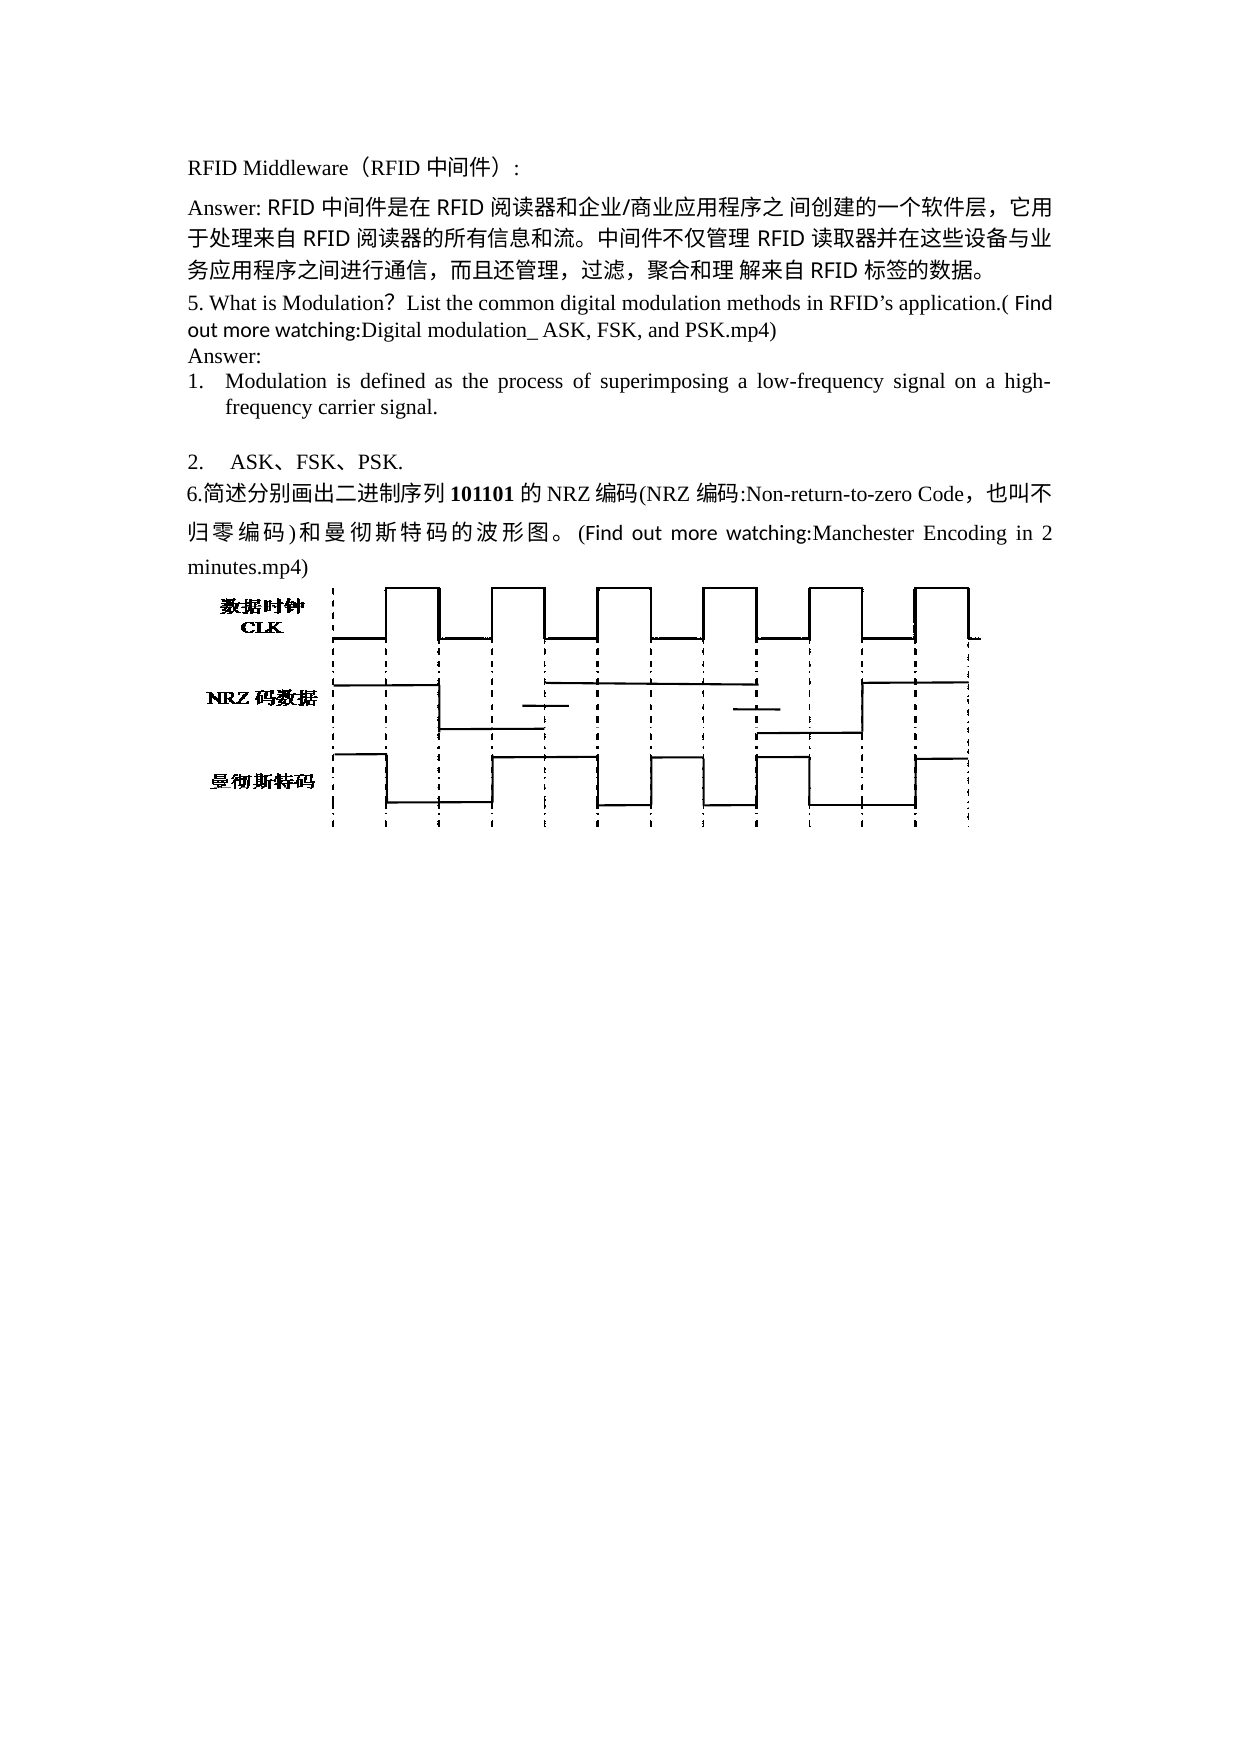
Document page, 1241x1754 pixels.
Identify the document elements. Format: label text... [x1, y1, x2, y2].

list Modulation is defined as the process of superimposing a low-frequency signal on a high-frequency carrier signal. [187, 368, 1053, 419]
text 5. What is Modulation？List the common digital modulation methods in RFID’s application.( Find out more watching:Digital modulation_ ASK, FSK, and PSK.mp4) [187, 285, 1053, 343]
text RFID Middleware（RFID 中间件）: [187, 150, 1053, 182]
text Answer: RFID 中间件是在 RFID 阅读器和企业/商业应用程序之 间创建的一个软件层，它用于处理来自 RFID 阅读器的所有信息和流。中间件不仅管理 RFID 读取器并在这些设备与业务应用程序之间进行通信，而且还管理，过滤，聚合和理 解来自 RFID 标签的数据。 [187, 189, 1053, 285]
text Answer: [187, 343, 1053, 368]
text 2. ASK、FSK、PSK. [187, 444, 1053, 476]
text 6.简述分别画出二进制序列101101 的NRZ编码(NRZ 编码:Non-return-to-zero Code，也叫不归零编码)和曼彻斯特码的波形图。(Find out more watching:Manchester Encoding in 2 minutes.mp4) [186, 476, 1053, 827]
